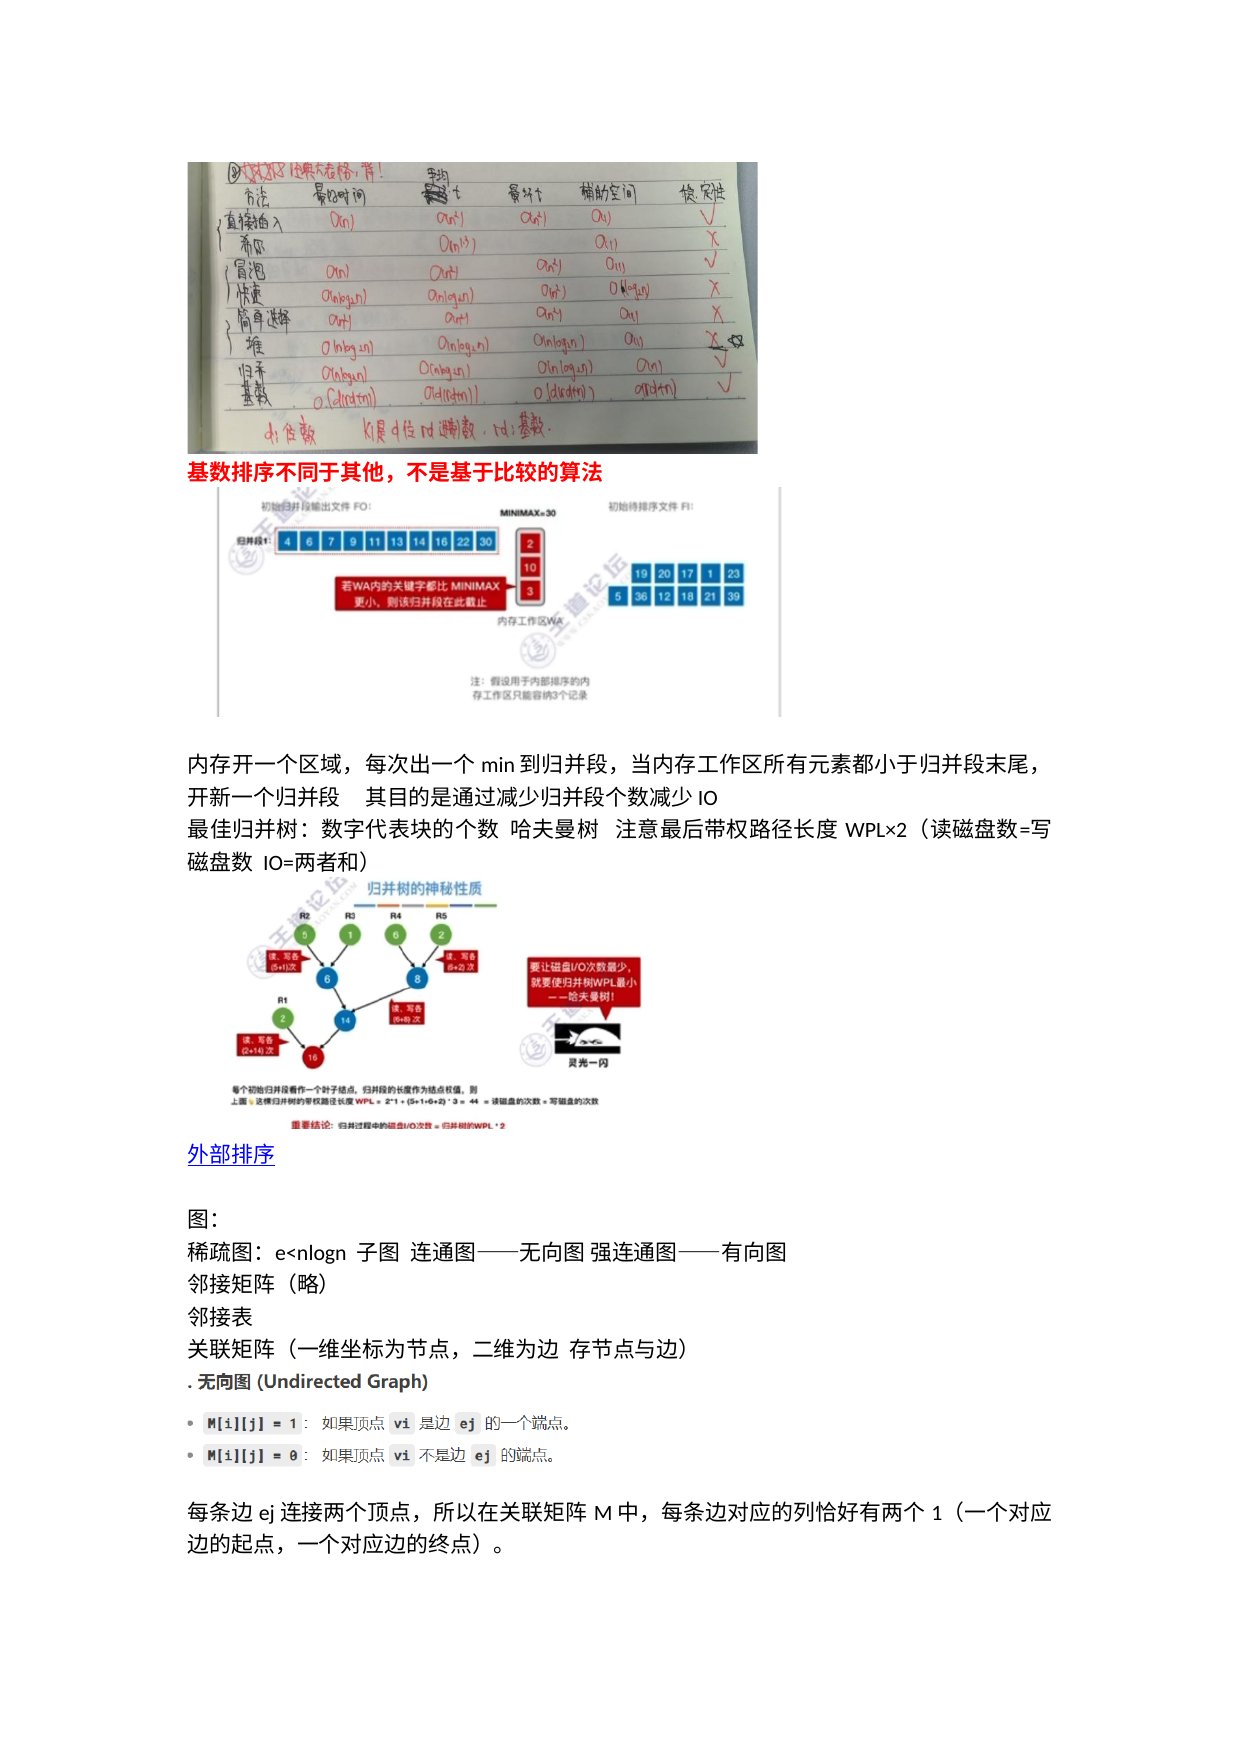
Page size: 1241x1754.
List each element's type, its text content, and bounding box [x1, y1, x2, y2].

text 图： [187, 1202, 1053, 1234]
text 邻接矩阵（略） [187, 1267, 1053, 1299]
text 最佳归并树：数字代表块的个数 哈夫曼树 注意最后带权路径长度WPL×2（读磁盘数=写磁盘数 IO=两者和） [187, 812, 1053, 877]
text 内存开一个区域，每次出一个min到归并段，当内存工作区所有元素都小于归并段末尾，开新一个归并段 其目的是通过减少归并段个数减少IO [187, 747, 1053, 812]
picture [187, 877, 665, 1129]
picture [187, 487, 802, 717]
text 外部排序 [187, 1137, 1053, 1169]
text 邻接表 [187, 1299, 1053, 1332]
picture [187, 1364, 579, 1474]
text 关联矩阵（一维坐标为节点，二维为边 存节点与边） [187, 1332, 1053, 1364]
text 基数排序不同于其他，不是基于比较的算法 [187, 454, 1053, 487]
text 每条边 ej 连接两个顶点，所以在关联矩阵 M 中，每条边对应的列恰好有两个 1（一个对应边的起点，一个对应边的终点）。 [187, 1494, 1053, 1559]
text 稀疏图：e<nlogn 子图 连通图——无向图 强连通图——有向图 [187, 1234, 1053, 1267]
picture [187, 162, 758, 454]
